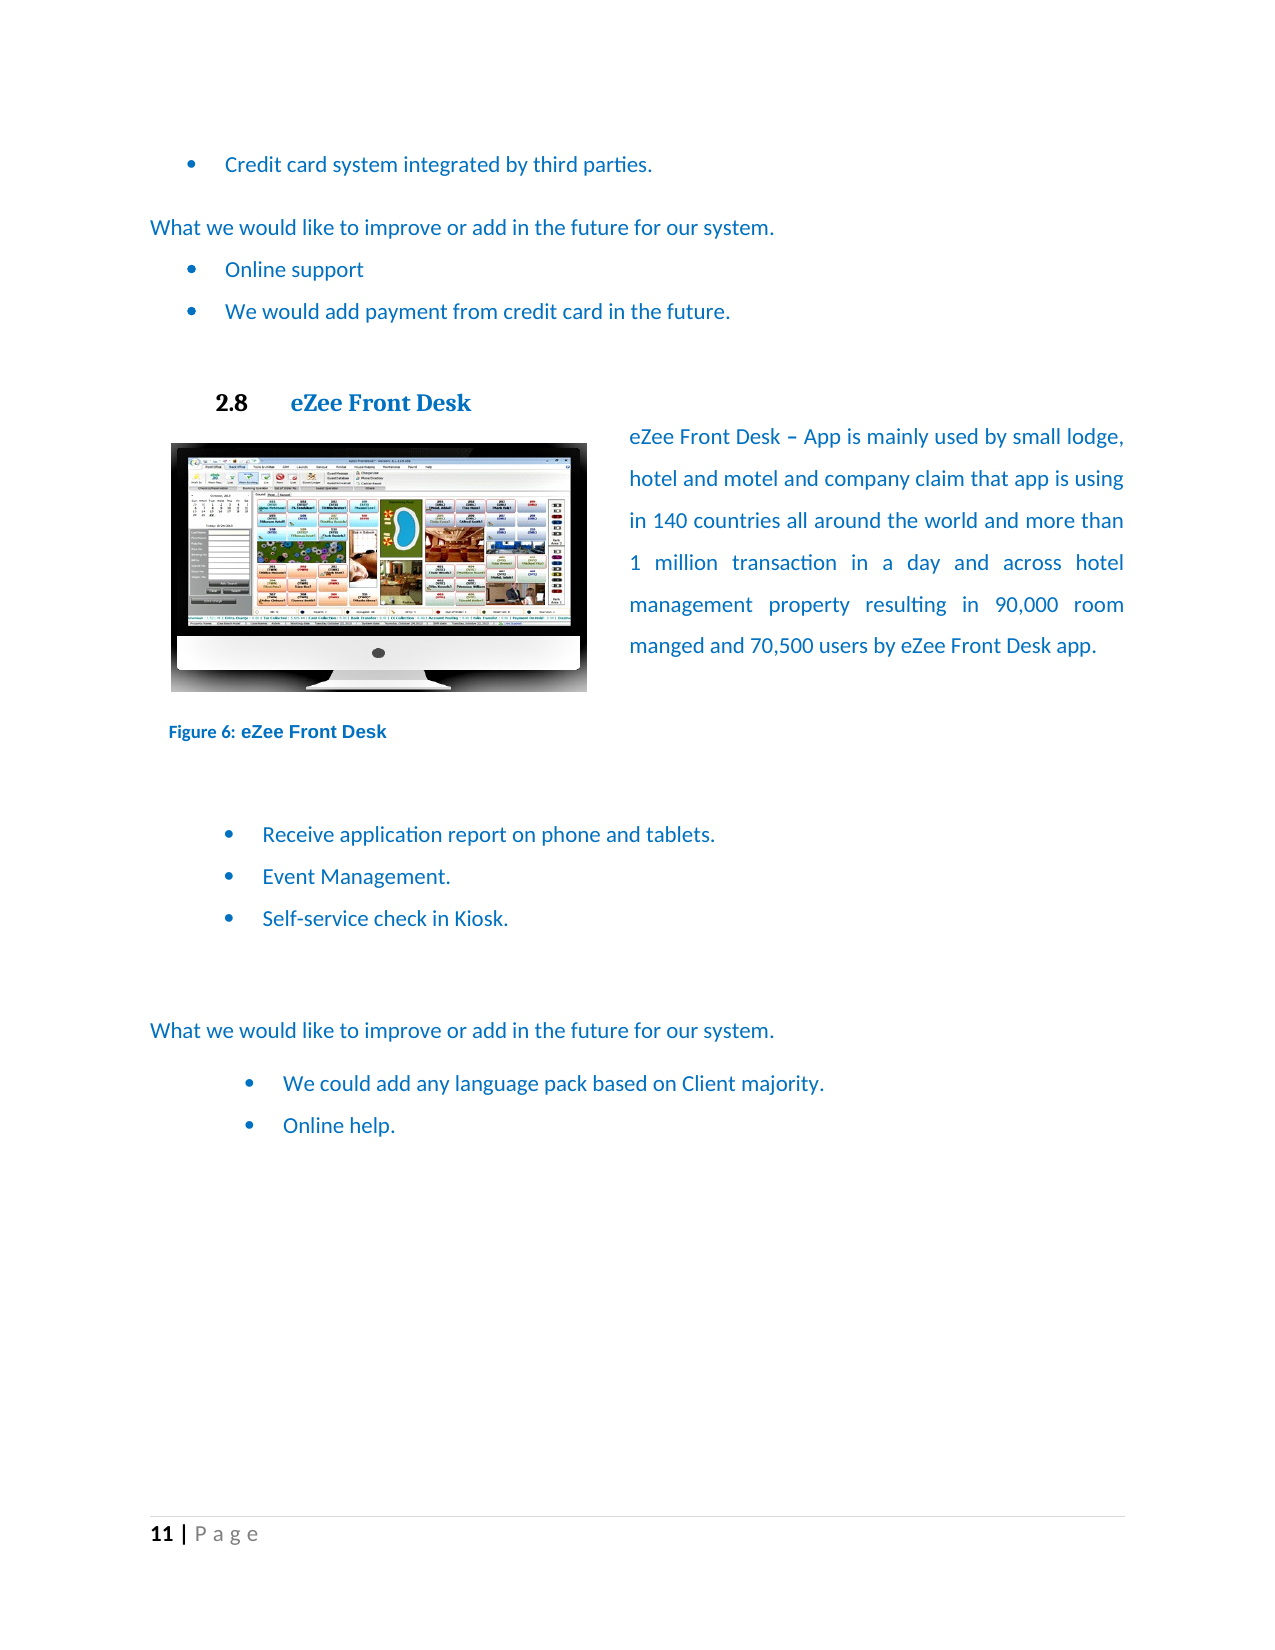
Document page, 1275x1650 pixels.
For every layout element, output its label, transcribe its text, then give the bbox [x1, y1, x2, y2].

list Online support [187, 255, 1125, 283]
list Credit card system integrated by third parties. [187, 150, 1125, 178]
list Receive application report on phone and tablets. [225, 820, 1125, 848]
list Self-service check in Kiosk. [225, 904, 1125, 932]
list We would add payment from credit card in the future. [187, 297, 1125, 325]
subtitle eZee Front Desk [216, 389, 1125, 417]
list We could add any language pack based on Client majority. [245, 1069, 1125, 1097]
list Online help. [245, 1111, 1125, 1139]
picture [168, 660, 594, 695]
text eZee Front Desk – App is mainly used by small lodge, hotel and motel and company claim that app is using in 140 countries all around the world and more than 1 million transaction in a day and across hotel management property resulting in 90,000 room manged and 70,500 users by eZee Front Desk app. [150, 422, 1125, 660]
subtitle What we would like to improve or add in the future for our system. [150, 213, 1125, 241]
list Event Management. [225, 862, 1125, 890]
text What we would like to improve or add in the future for our system. [150, 1016, 1125, 1044]
